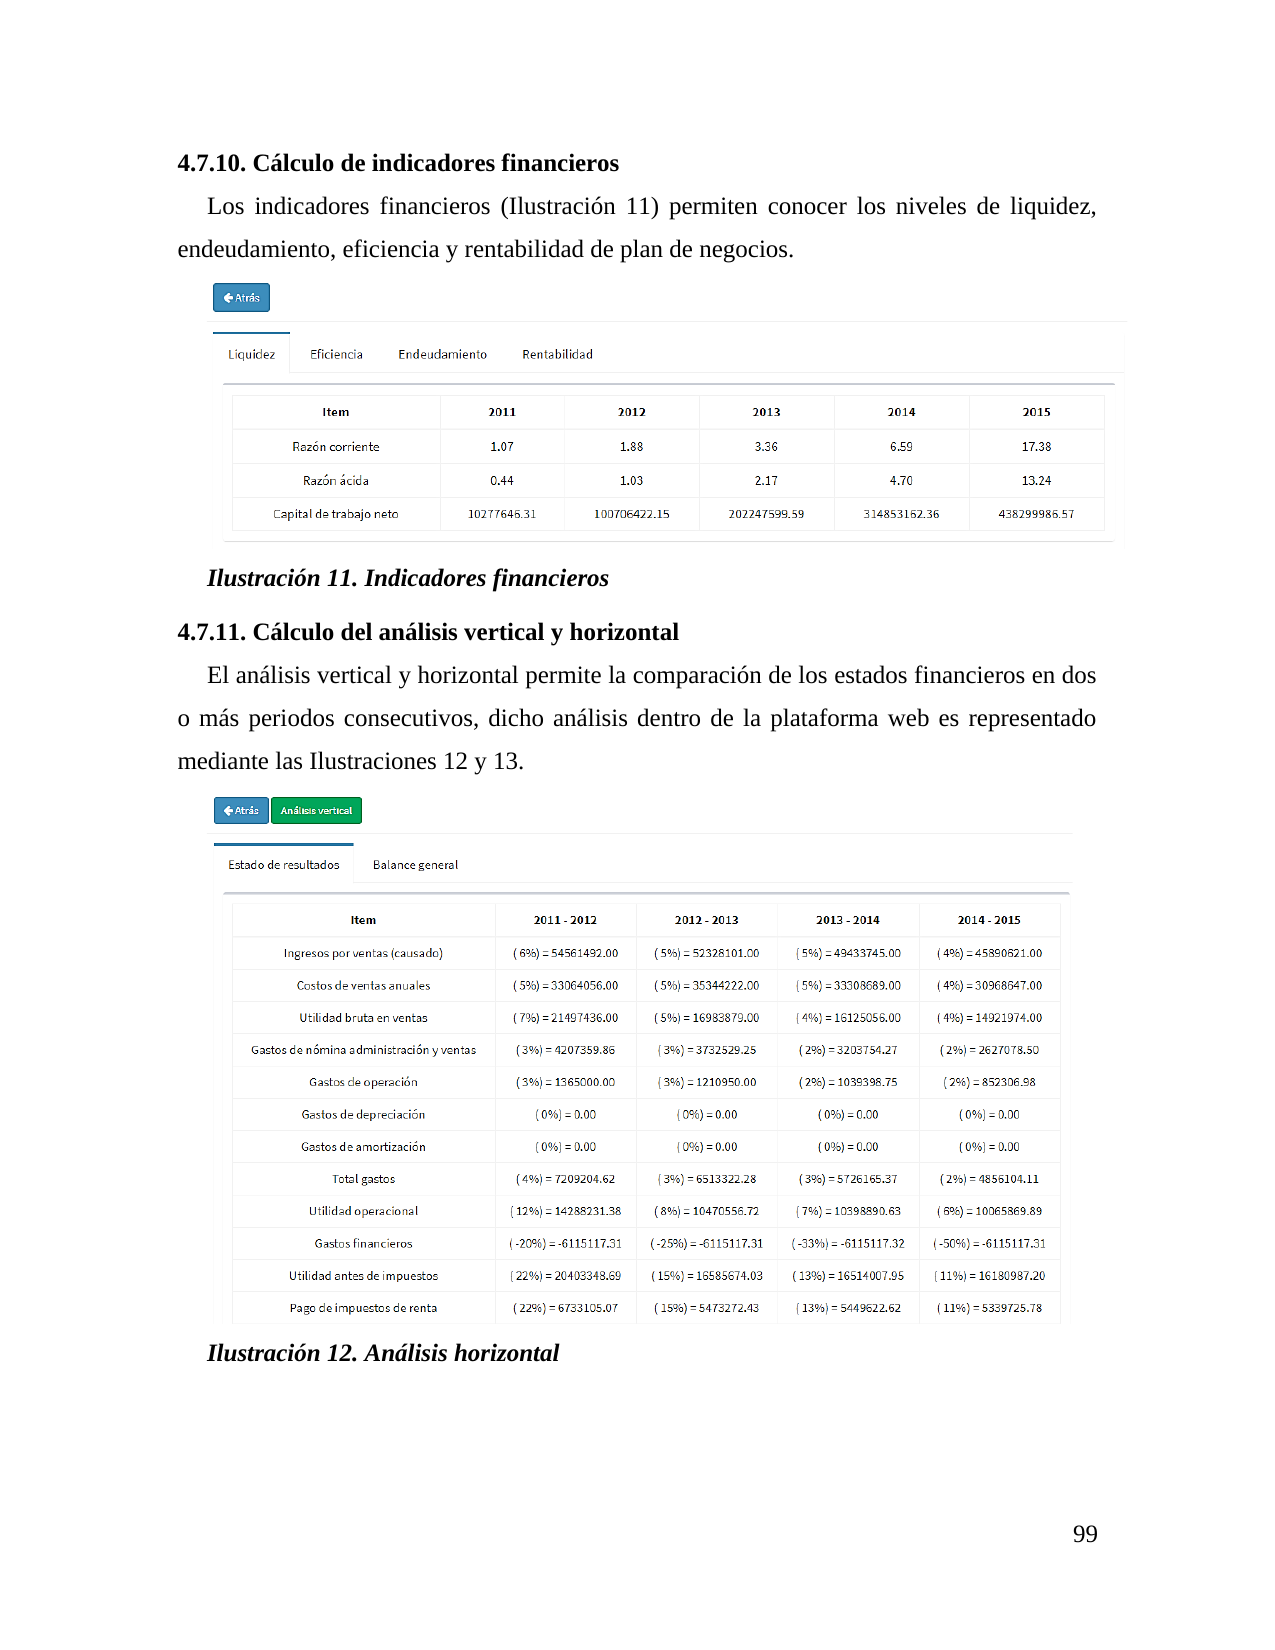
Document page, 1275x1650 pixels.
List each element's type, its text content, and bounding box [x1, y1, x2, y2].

picture [206, 277, 1128, 549]
subtitle Cálculo de indicadores financieros [177, 148, 1098, 176]
picture [206, 789, 1073, 1324]
subtitle Cálculo del análisis vertical y horizontal [177, 617, 1098, 646]
text Los indicadores financieros (Ilustración 11) permiten conocer los niveles de liquidez, endeudamiento, eficiencia y rentabilidad de plan de negocios. [177, 191, 1098, 263]
text Ilustración 11. Indicadores financieros [177, 563, 1098, 592]
text Ilustración 12. Análisis horizontal [177, 1338, 1098, 1366]
text El análisis vertical y horizontal permite la comparación de los estados financieros en dos o más periodos consecutivos, dicho análisis dentro de la plataforma web es representado mediante las Ilustraciones 12 y 13. [177, 660, 1098, 775]
